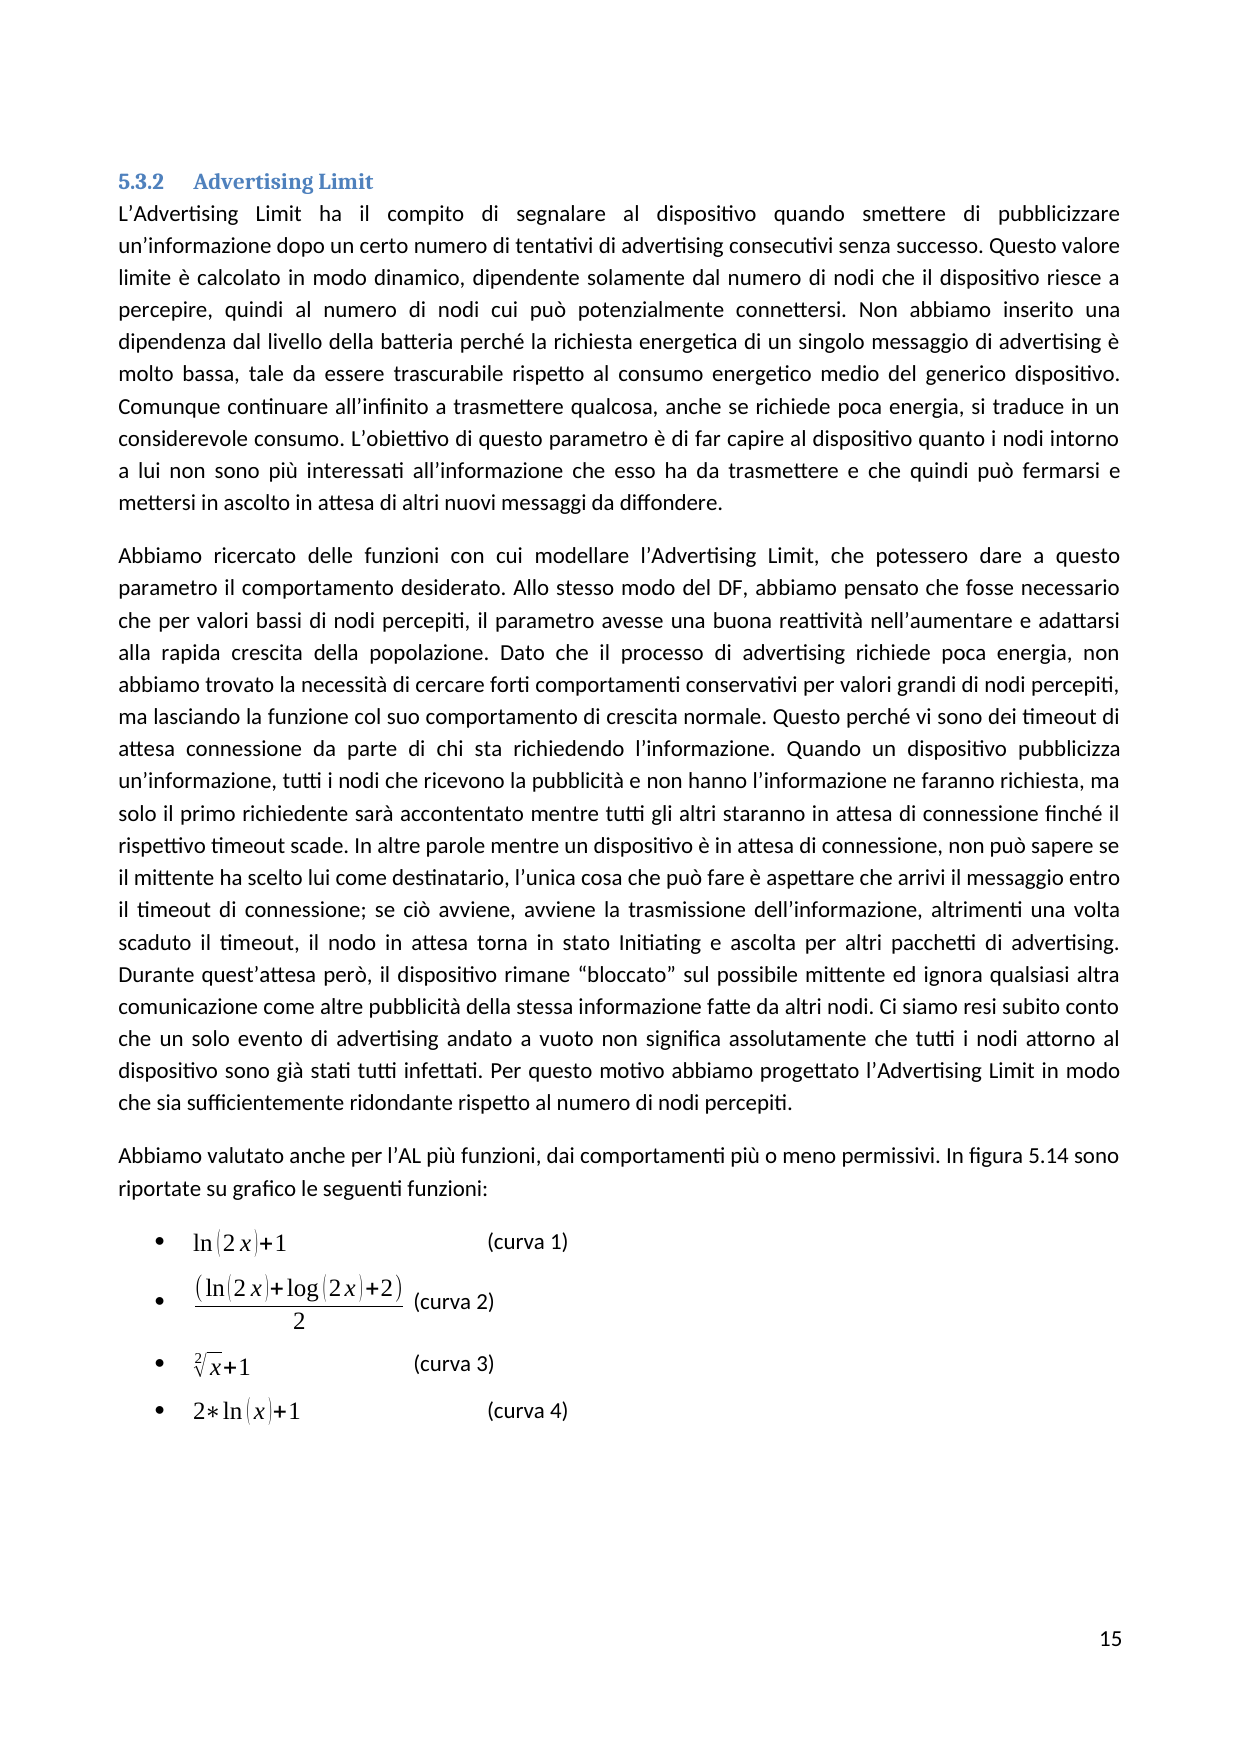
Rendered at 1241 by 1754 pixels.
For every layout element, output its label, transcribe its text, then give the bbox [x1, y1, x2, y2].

list (curva 3) [156, 1349, 1122, 1382]
text Abbiamo ricercato delle funzioni con cui modellare l’Advertising Limit, che potessero dare a questo parametro il comportamento desiderato. Allo stesso modo del DF, abbiamo pensato che fosse necessario che per valori bassi di nodi percepiti, il parametro avesse una buona reattività nell’aumentare e adattarsi alla rapida crescita della popolazione. Dato che il processo di advertising richiede poca energia, non abbiamo trovato la necessità di cercare forti comportamenti conservativi per valori grandi di nodi percepiti, ma lasciando la funzione col suo comportamento di crescita normale. Questo perché vi sono dei timeout di attesa connessione da parte di chi sta richiedendo l’informazione. Quando un dispositivo pubblicizza un’informazione, tutti i nodi che ricevono la pubblicità e non hanno l’informazione ne faranno richiesta, ma solo il primo richiedente sarà accontentato mentre tutti gli altri staranno in attesa di connessione finché il rispettivo timeout scade. In altre parole mentre un dispositivo è in attesa di connessione, non può sapere se il mittente ha scelto lui come destinatario, l’unica cosa che può fare è aspettare che arrivi il messaggio entro il timeout di connessione; se ciò avviene, avviene la trasmissione dell’informazione, altrimenti una volta scaduto il timeout, il nodo in attesa torna in stato Initiating e ascolta per altri pacchetti di advertising. Durante quest’attesa però, il dispositivo rimane “bloccato” sul possibile mittente ed ignora qualsiasi altra comunicazione come altre pubblicità della stessa informazione fatte da altri nodi. Ci siamo resi subito conto che un solo evento di advertising andato a vuoto non significa assolutamente che tutti i nodi attorno al dispositivo sono già stati tutti infettati. Per questo motivo abbiamo progettato l’Advertising Limit in modo che sia sufficientemente ridondante rispetto al numero di nodi percepiti. [118, 541, 1122, 1117]
list (curva 1) [156, 1227, 1122, 1259]
subtitle Advertising Limit [118, 168, 1122, 195]
text Abbiamo valutato anche per l’AL più funzioni, dai comportamenti più o meno permissivi. In figura 5.14 sono riportate su grafico le seguenti funzioni: [118, 1142, 1122, 1202]
list (curva 2) [156, 1273, 1122, 1335]
text L’Advertising Limit ha il compito di segnalare al dispositivo quando smettere di pubblicizzare un’informazione dopo un certo numero di tentativi di advertising consecutivi senza successo. Questo valore limite è calcolato in modo dinamico, dipendente solamente dal numero di nodi che il dispositivo riesce a percepire, quindi al numero di nodi cui può potenzialmente connettersi. Non abbiamo inserito una dipendenza dal livello della batteria perché la richiesta energetica di un singolo messaggio di advertising è molto bassa, tale da essere trascurabile rispetto al consumo energetico medio del generico dispositivo. Comunque continuare all’infinito a trasmettere qualcosa, anche se richiede poca energia, si traduce in un considerevole consumo. L’obiettivo di questo parametro è di far capire al dispositivo quanto i nodi intorno a lui non sono più interessati all’informazione che esso ha da trasmettere e che quindi può fermarsi e mettersi in ascolto in attesa di altri nuovi messaggi da diffondere. [118, 199, 1122, 516]
list (curva 4) [156, 1396, 1122, 1428]
